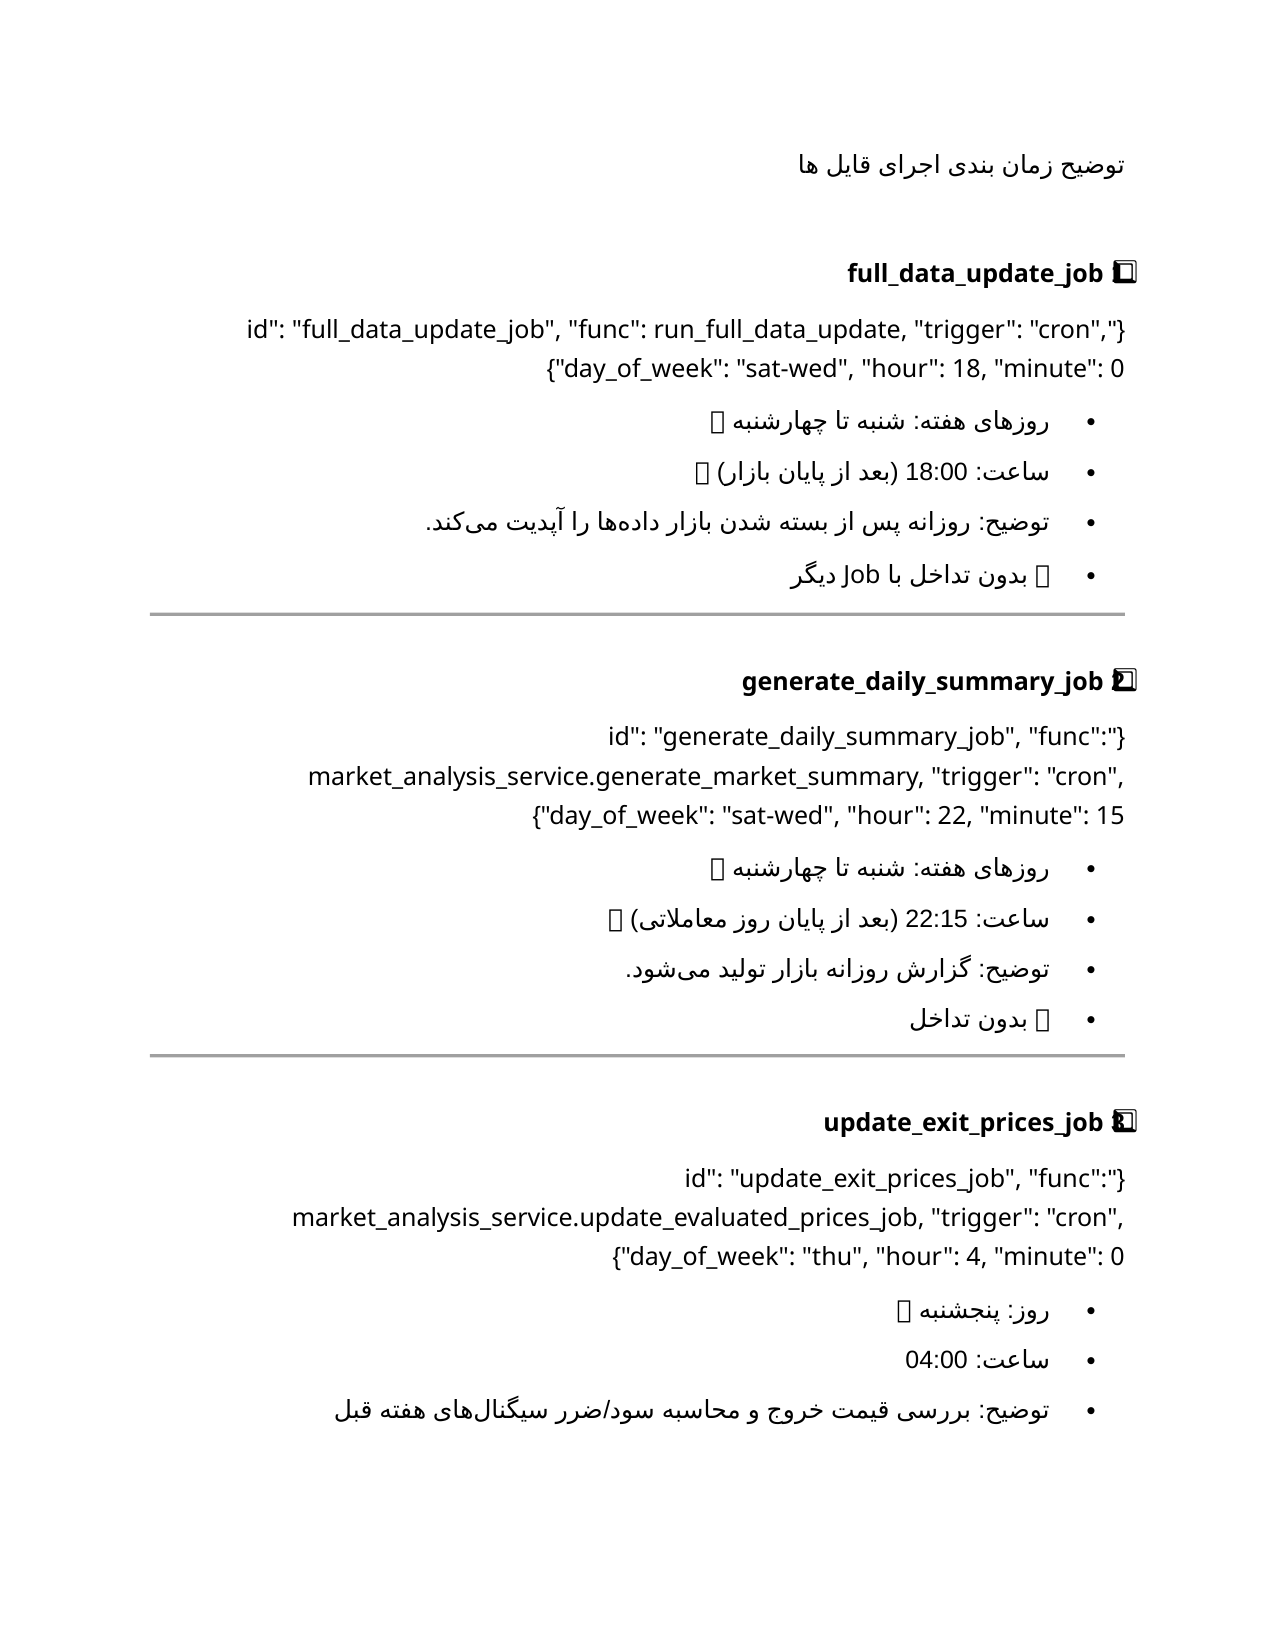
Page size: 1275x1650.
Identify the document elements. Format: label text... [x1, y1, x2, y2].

list روزهای هفته: شنبه تا چهارشنبه ✅ [150, 853, 1087, 883]
list ساعت: 18:00 (بعد از پایان بازار) ✅ [150, 457, 1087, 486]
list ساعت: 04:00 [150, 1345, 1087, 1374]
text {"id": "update_exit_prices_job", "func": market_analysis_service.update_evaluated_prices_job, "trigger": "cron", "day_of_week": "thu", "hour": 4, "minute": 0} [150, 1161, 1125, 1273]
text 3️⃣ update_exit_prices_job [150, 1105, 1125, 1139]
list توضیح: بررسی قیمت خروج و محاسبه سود/ضرر سیگنال‌های هفته قبل [150, 1395, 1087, 1423]
list توضیح: روزانه پس از بسته شدن بازار داده‌ها را آپدیت می‌کند. [150, 507, 1087, 536]
list ✅ بدون تداخل [150, 1004, 1087, 1033]
text {"id": "full_data_update_job", "func": run_full_data_update, "trigger": "cron", "day_of_week": "sat-wed", "hour": 18, "minute": 0} [150, 311, 1125, 384]
list ساعت: 22:15 (بعد از پایان روز معاملاتی) ✅ [150, 904, 1087, 933]
list روز: پنجشنبه ✅ [150, 1295, 1087, 1324]
text توضیح زمان بندی اجرای قایل ها [150, 150, 1125, 179]
list ✅ بدون تداخل با Job دیگر [150, 557, 1087, 591]
list توضیح: گزارش روزانه بازار تولید می‌شود. [150, 954, 1087, 983]
text 1️⃣ full_data_update_job [150, 256, 1125, 289]
text 2️⃣ generate_daily_summary_job [150, 663, 1125, 697]
list روزهای هفته: شنبه تا چهارشنبه ✅ [150, 406, 1087, 436]
text {"id": "generate_daily_summary_job", "func": market_analysis_service.generate_market_summary, "trigger": "cron", "day_of_week": "sat-wed", "hour": 22, "minute": 15} [150, 719, 1125, 831]
